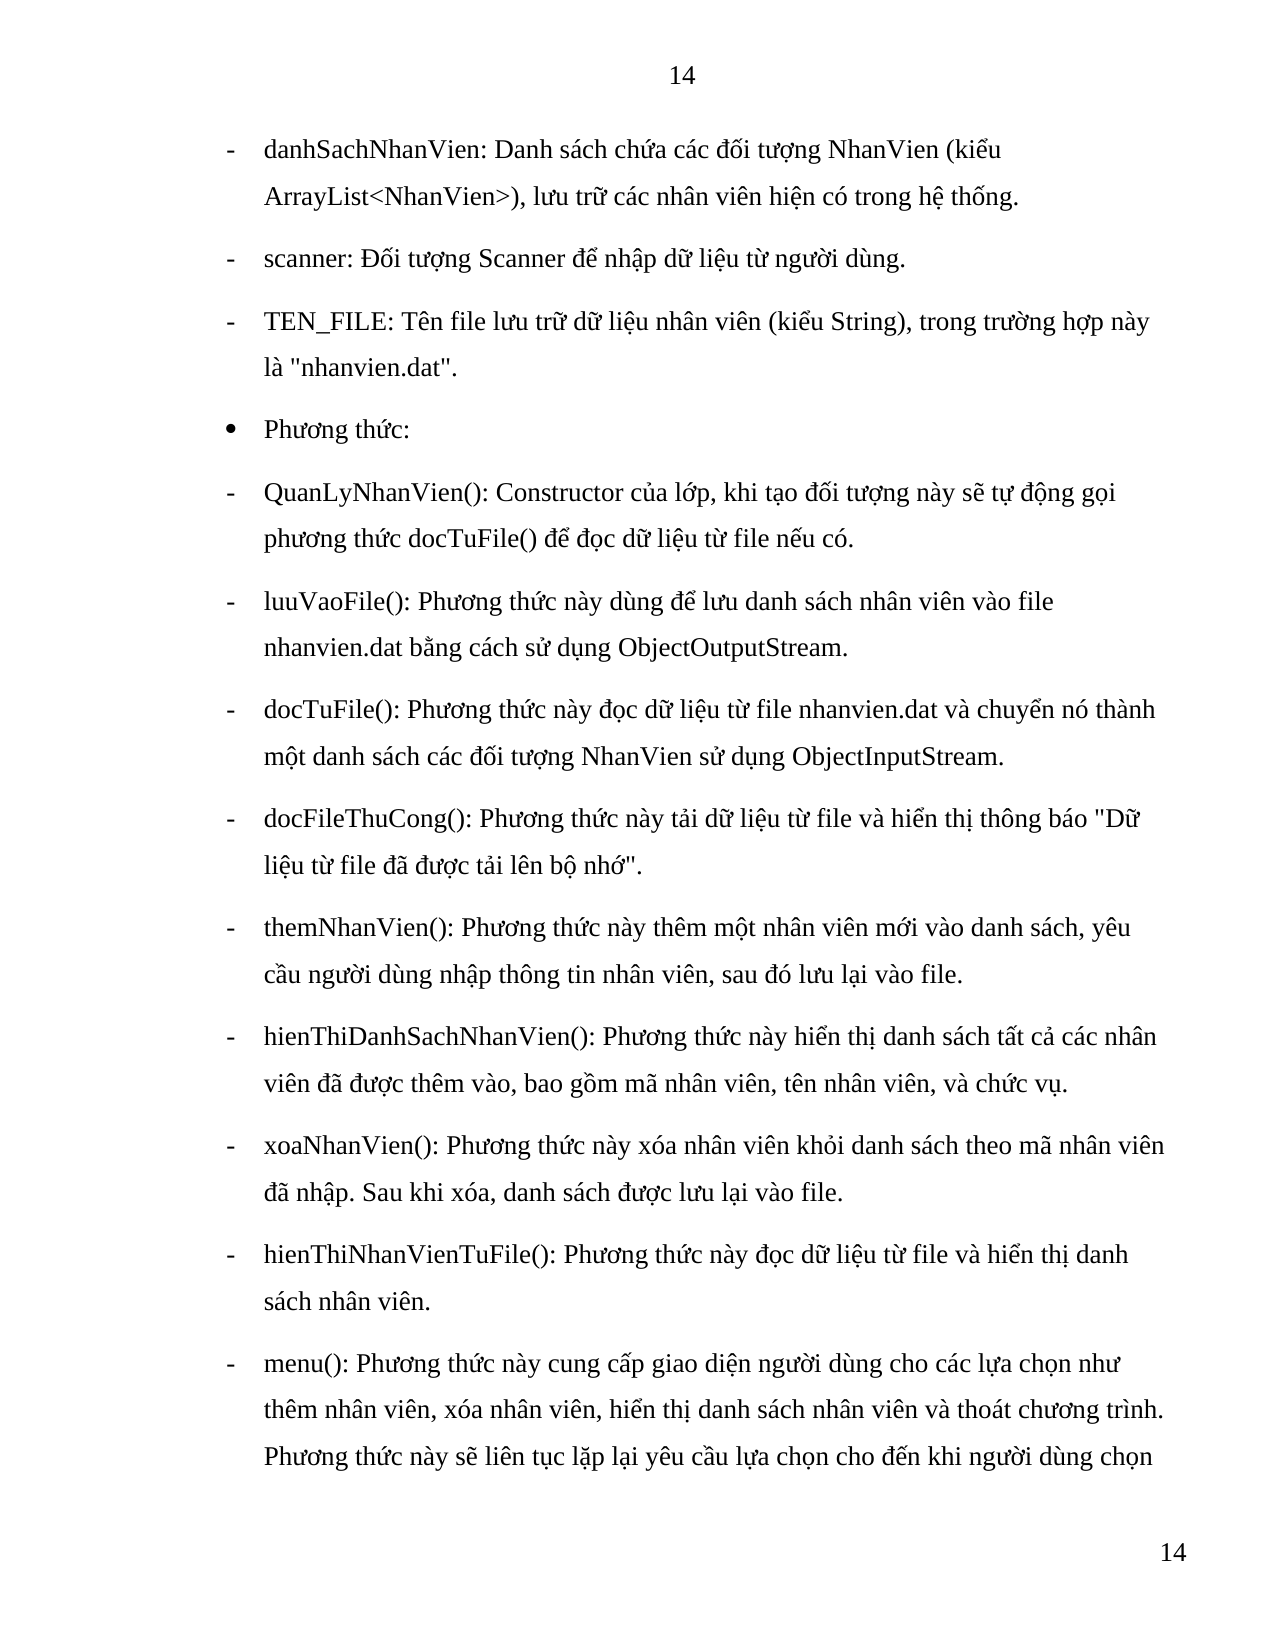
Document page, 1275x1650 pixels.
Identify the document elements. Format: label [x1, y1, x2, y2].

table_header [177, 118, 1185, 1471]
